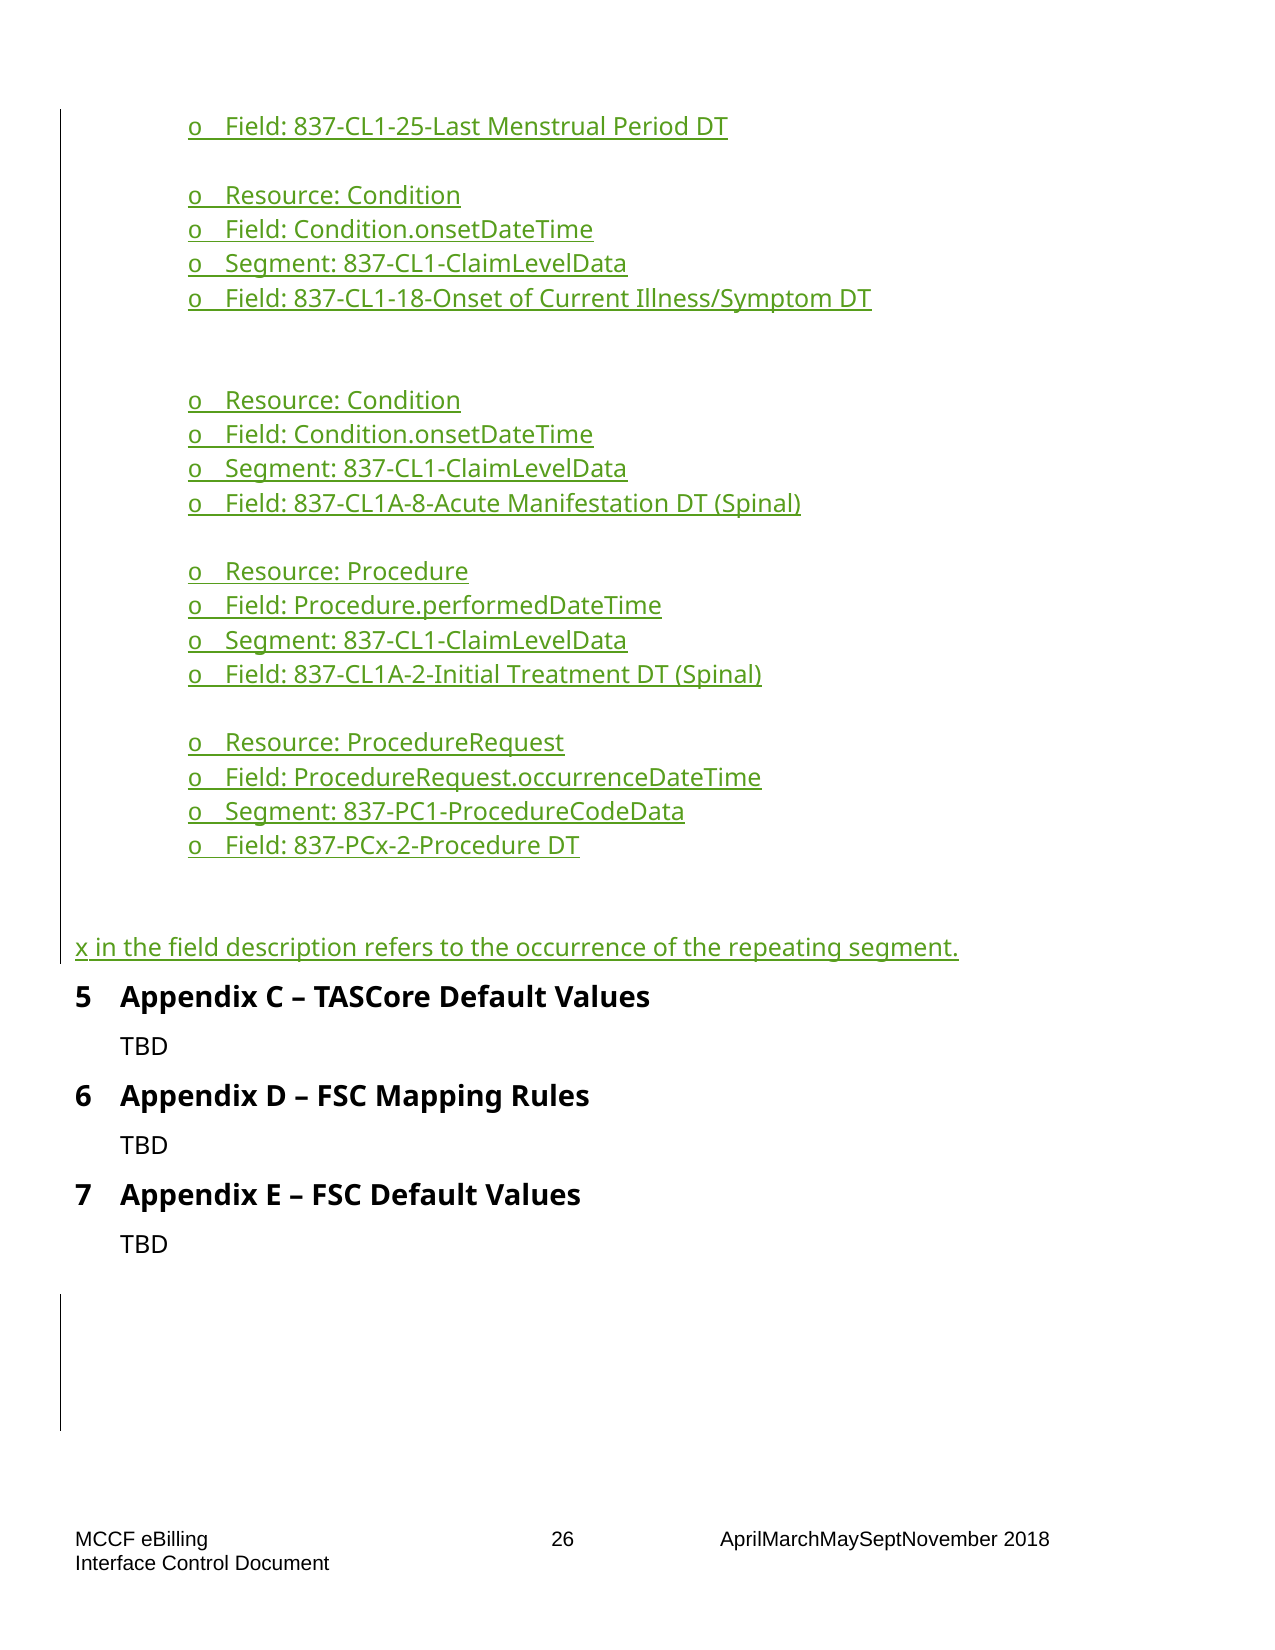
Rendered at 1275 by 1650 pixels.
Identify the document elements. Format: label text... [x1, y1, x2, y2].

text TBD [75, 1226, 1200, 1260]
text TBD [75, 1128, 1200, 1162]
text TBD [75, 1029, 1200, 1063]
subtitle Appendix D – FSC Mapping Rules [75, 1075, 1200, 1115]
subtitle Appendix C – TASCore Default Values [75, 977, 1200, 1016]
subtitle Appendix E – FSC Default Values [75, 1174, 1200, 1214]
